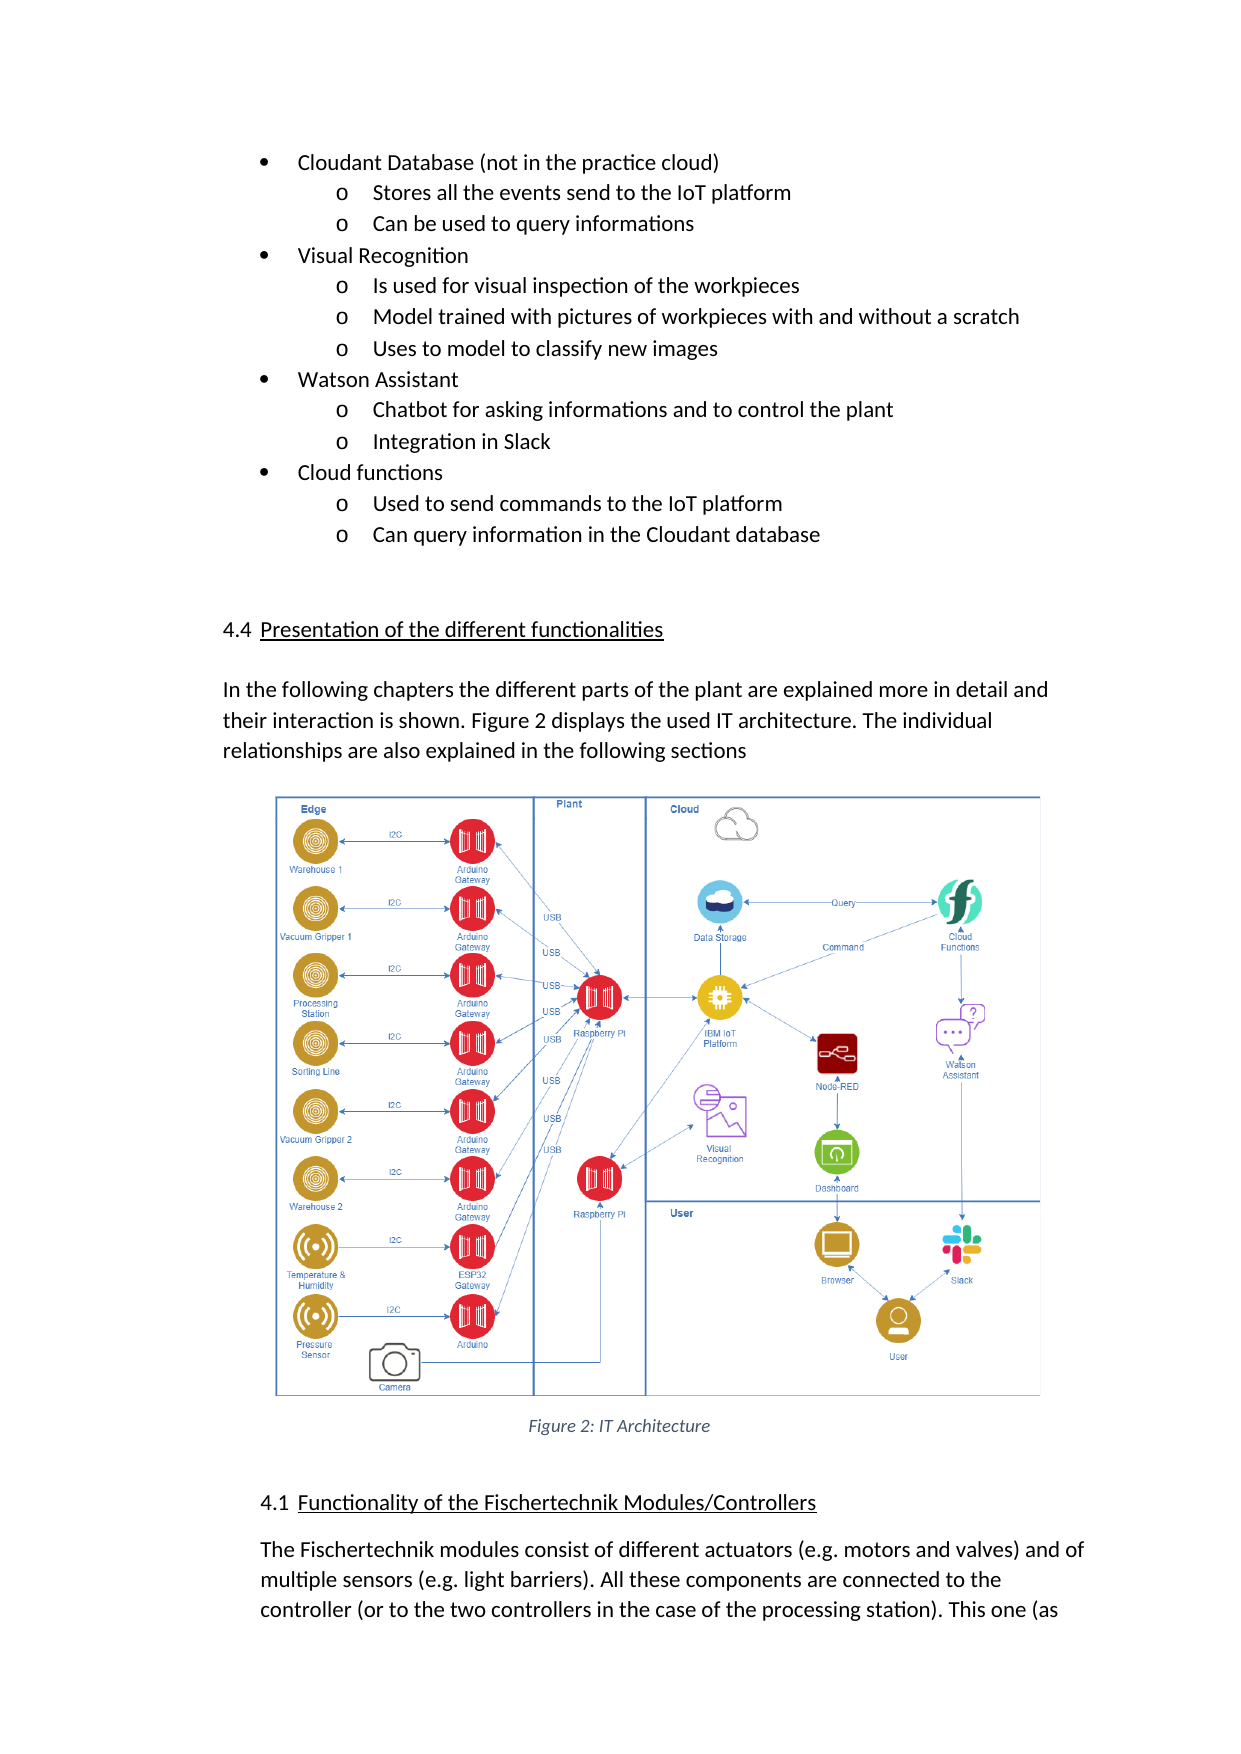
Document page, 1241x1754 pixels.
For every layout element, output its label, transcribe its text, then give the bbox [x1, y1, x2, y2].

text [260, 1535, 1093, 1623]
list Can query information in the Cloudant database [335, 520, 1093, 549]
list Uses to model to classify new images [335, 334, 1093, 363]
list Watson Assistant [260, 365, 1093, 393]
picture [275, 796, 1041, 1396]
list Stores all the events send to the IoT platform [335, 178, 1093, 207]
list Model trained with pictures of workpieces with and without a scratch [335, 302, 1093, 332]
list Is used for visual inspection of the workpieces [335, 271, 1093, 300]
list Functionality of the Fischertechnik Modules/Controllers [260, 1488, 1093, 1516]
list In the following chapters the different parts of the plant are explained more in detail and their interaction is shown. Figure 2 displays the used IT architecture. The individual relationships are also explained in the following sections [223, 676, 1093, 764]
list Used to send commands to the IoT platform [335, 489, 1093, 518]
list Cloudant Database (not in the practice cloud) [260, 148, 1093, 176]
list Visual Recognition [260, 241, 1093, 269]
list Presentation of the different functionalities [223, 615, 1093, 643]
list Can be used to query informations [335, 209, 1093, 238]
list Cloud functions [260, 458, 1093, 486]
list Integration in Slack [335, 427, 1093, 456]
list Chatbot for asking informations and to control the plant [335, 396, 1093, 425]
